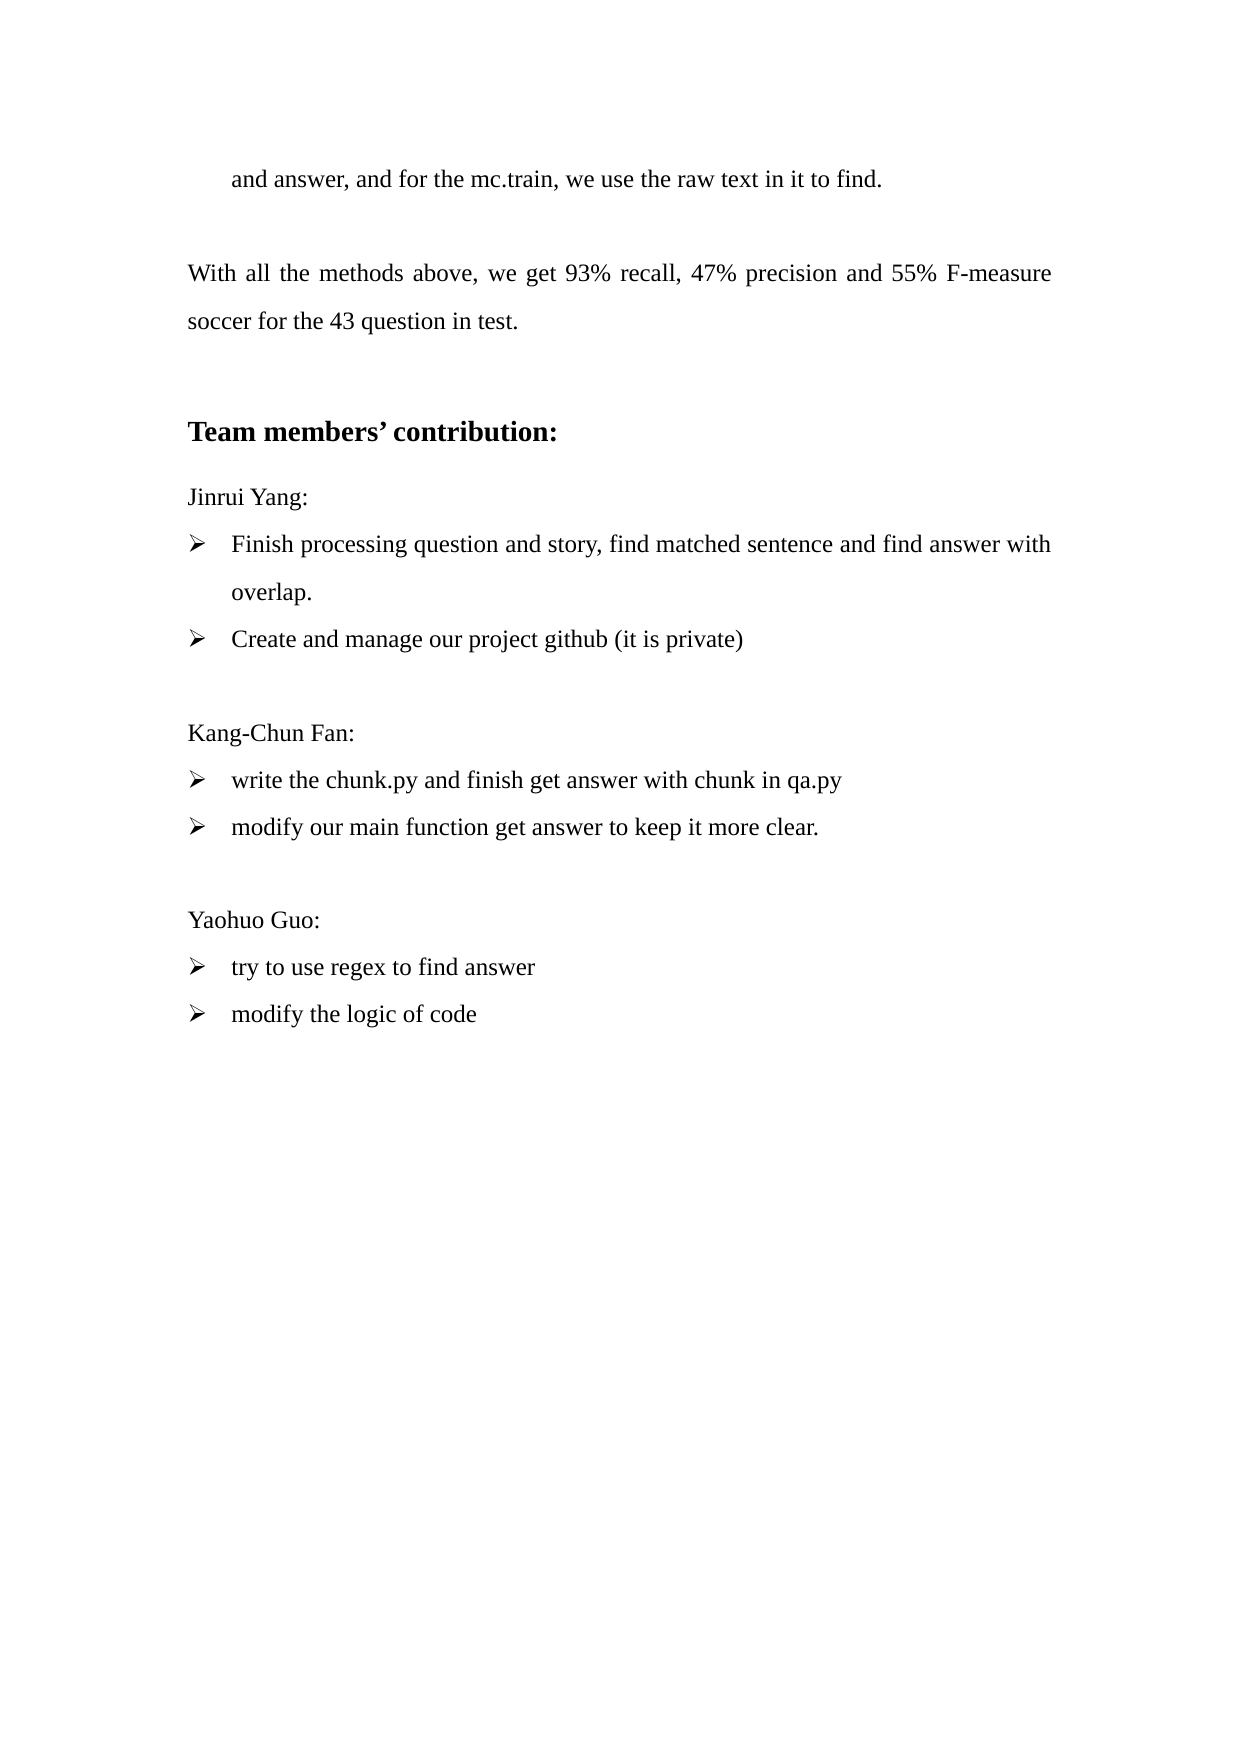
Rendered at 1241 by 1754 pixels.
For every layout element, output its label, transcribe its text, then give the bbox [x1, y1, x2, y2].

list Create and manage our project github (it is private) [187, 622, 1053, 655]
text Yaohuo Guo: [187, 904, 1053, 936]
text Kang-Chun Fan: [187, 716, 1053, 749]
list modify our main function get answer to keep it more clear. [187, 810, 1053, 842]
list modify the logic of code [187, 997, 1053, 1030]
list Finish processing question and story, find matched sentence and find answer with overlap. [187, 527, 1053, 608]
text With all the methods above, we get 93% recall, 47% precision and 55% F-measure soccer for the 43 question in test. [187, 256, 1053, 337]
text Jinrui Yang: [187, 480, 1053, 512]
text Team members’ contribution: [187, 398, 1053, 463]
list write the chunk.py and finish get answer with chunk in qa.py [187, 763, 1053, 796]
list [187, 162, 1053, 194]
list try to use regex to find answer [187, 951, 1053, 983]
